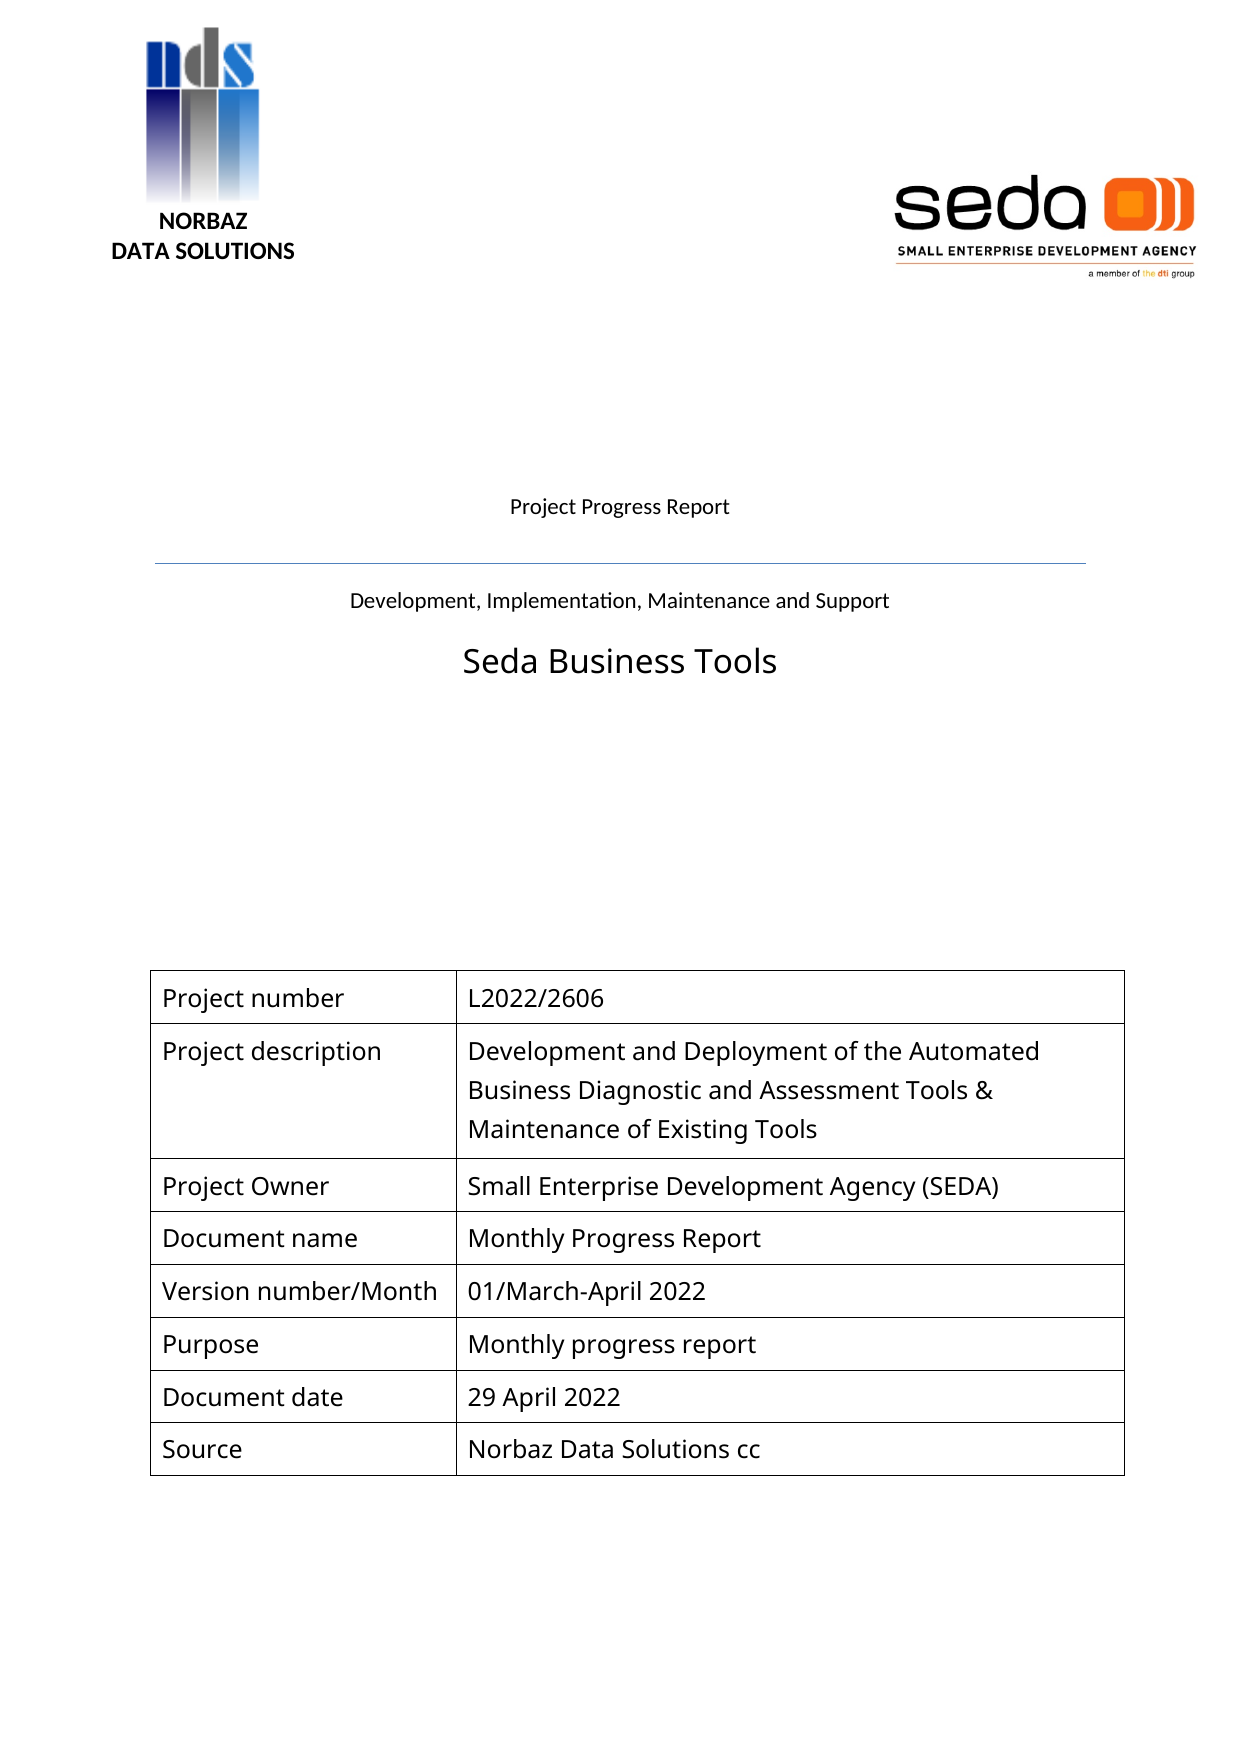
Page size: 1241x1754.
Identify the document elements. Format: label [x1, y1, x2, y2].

picture [145, 26, 260, 205]
picture [867, 150, 1232, 310]
